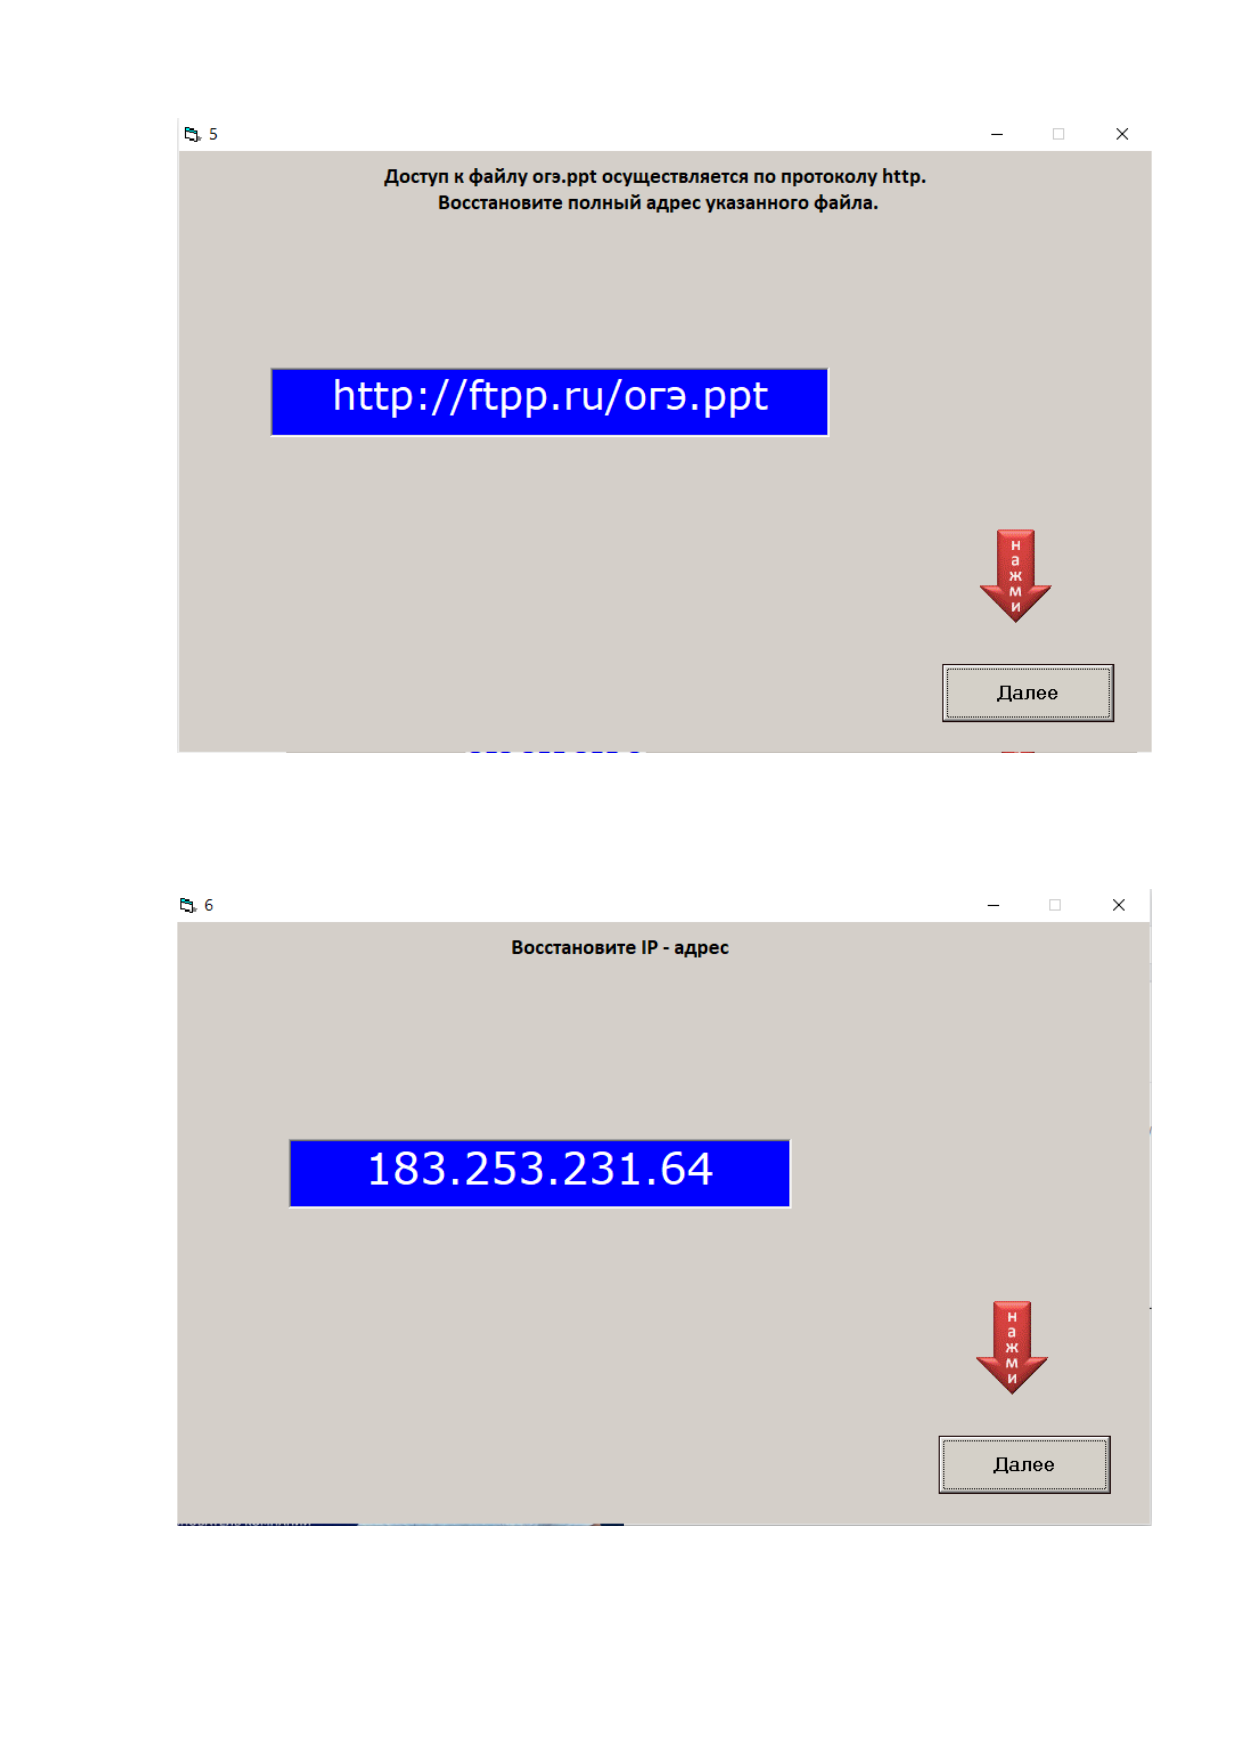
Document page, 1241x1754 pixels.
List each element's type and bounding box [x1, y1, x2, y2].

picture [177, 889, 1152, 1526]
picture [177, 118, 1152, 753]
